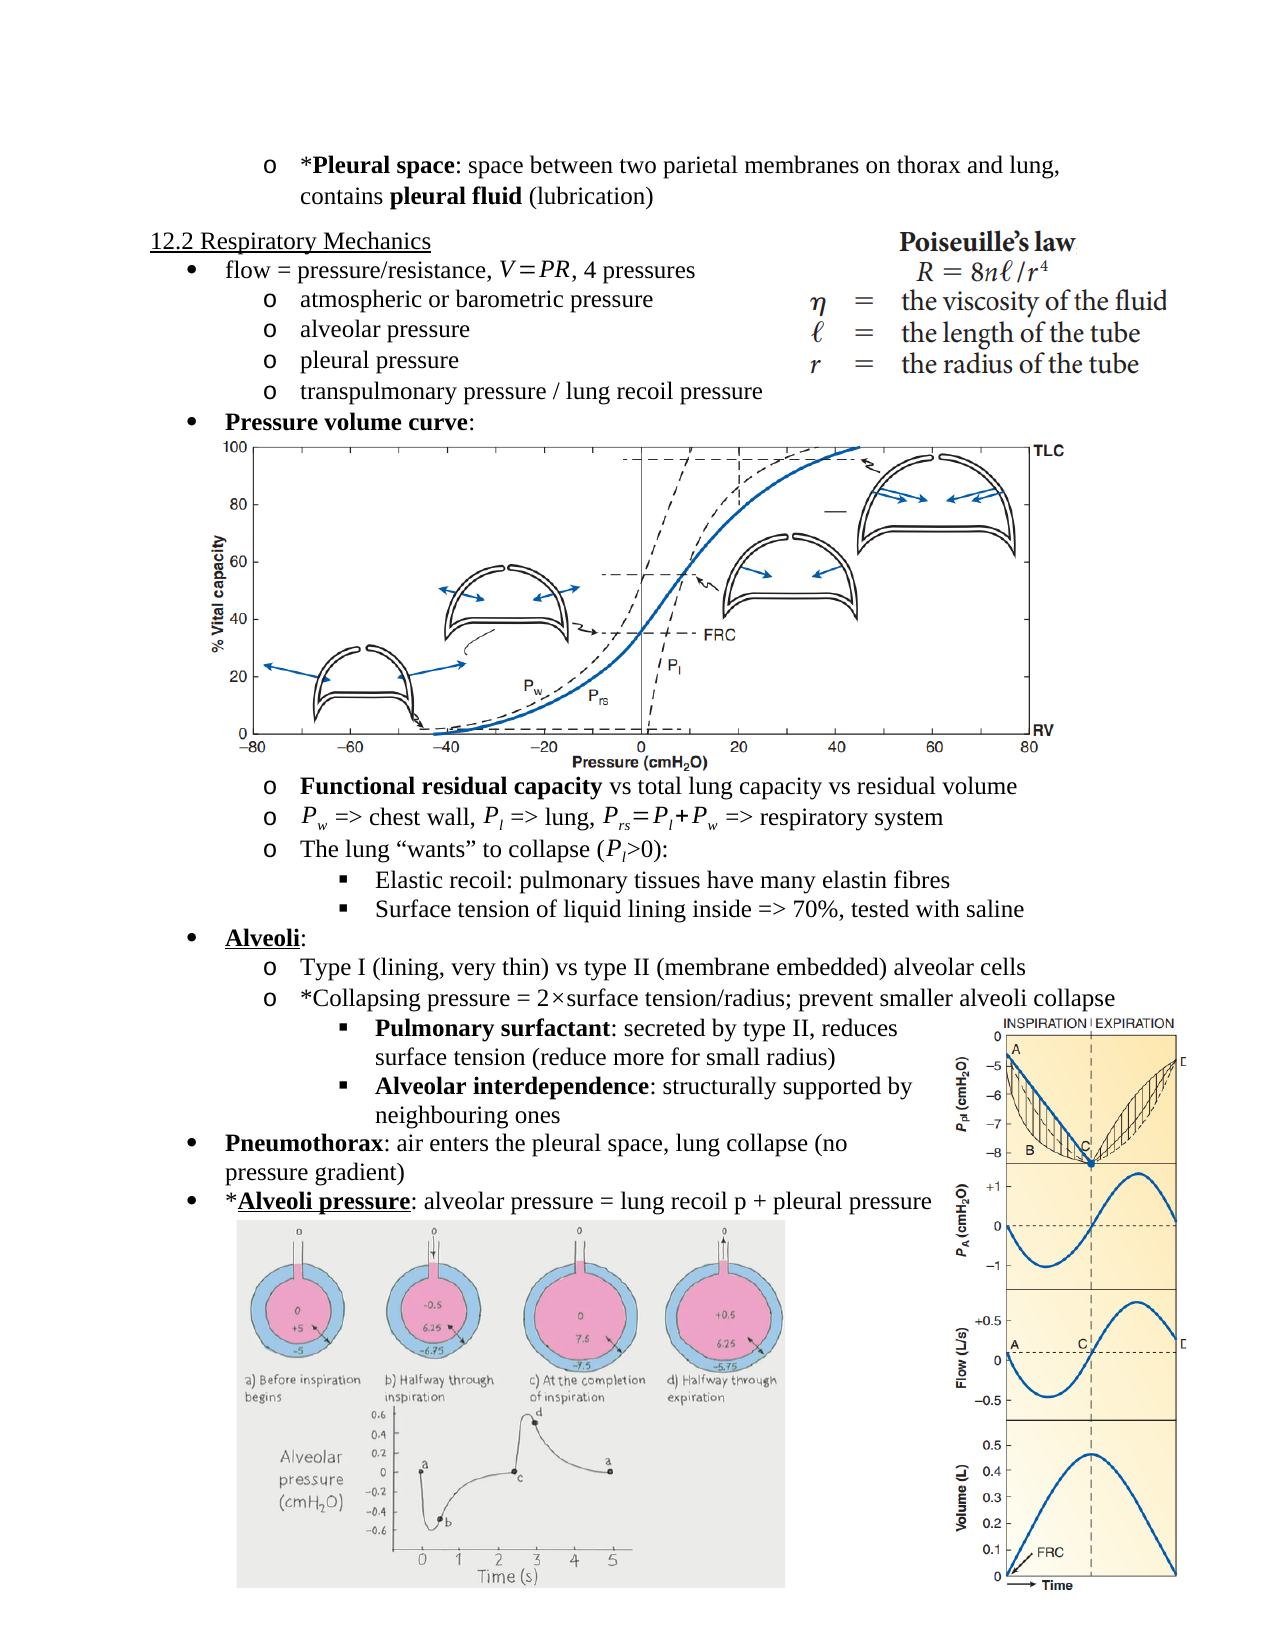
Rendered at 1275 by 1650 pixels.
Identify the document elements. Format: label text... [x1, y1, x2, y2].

list transpulmonary pressure / lung recoil pressure [262, 376, 1125, 407]
list Alveolar interdependence: structurally supported by neighbouring ones [337, 1071, 951, 1128]
list Alveoli: [187, 923, 1125, 952]
list Pressure volume curve: [187, 407, 1125, 436]
picture [210, 440, 1065, 771]
list pleural pressure [262, 345, 806, 376]
list Pulmonary surfactant: secreted by type II, reduces surface tension (reduce more for small radius) [337, 1013, 1125, 1071]
list *Alveoli pressure: alveolar pressure = lung recoil p + pleural pressure [187, 1186, 951, 1215]
list => chest wall, => lung, => respiratory system [262, 802, 1125, 834]
text 12.2 Respiratory Mechanics [150, 226, 1125, 255]
list Type I (lining, very thin) vs type II (membrane embedded) alveolar cells [262, 952, 1125, 983]
list *Collapsing pressure = 2surface tension/radius; prevent smaller alveoli collapse [262, 983, 1125, 1013]
list flow = pressure/resistance, , 4 pressures [187, 255, 806, 284]
picture [806, 227, 1166, 378]
picture [951, 1015, 1187, 1588]
list *Pleural space: space between two parietal membranes on thorax and lung, contains pleural fluid (lubrication) [262, 150, 1125, 209]
list Surface tension of liquid lining inside => 70%, tested with saline [337, 894, 1125, 923]
list alveolar pressure [262, 314, 806, 345]
list The lung “wants” to collapse (>0): [262, 834, 1125, 866]
picture [236, 1220, 786, 1588]
list Pneumothorax: air enters the pleural space, lung collapse (no pressure gradient) [187, 1128, 951, 1186]
list Elastic recoil: pulmonary tissues have many elastin fibres [337, 866, 1125, 894]
list atmospheric or barometric pressure [262, 284, 806, 314]
